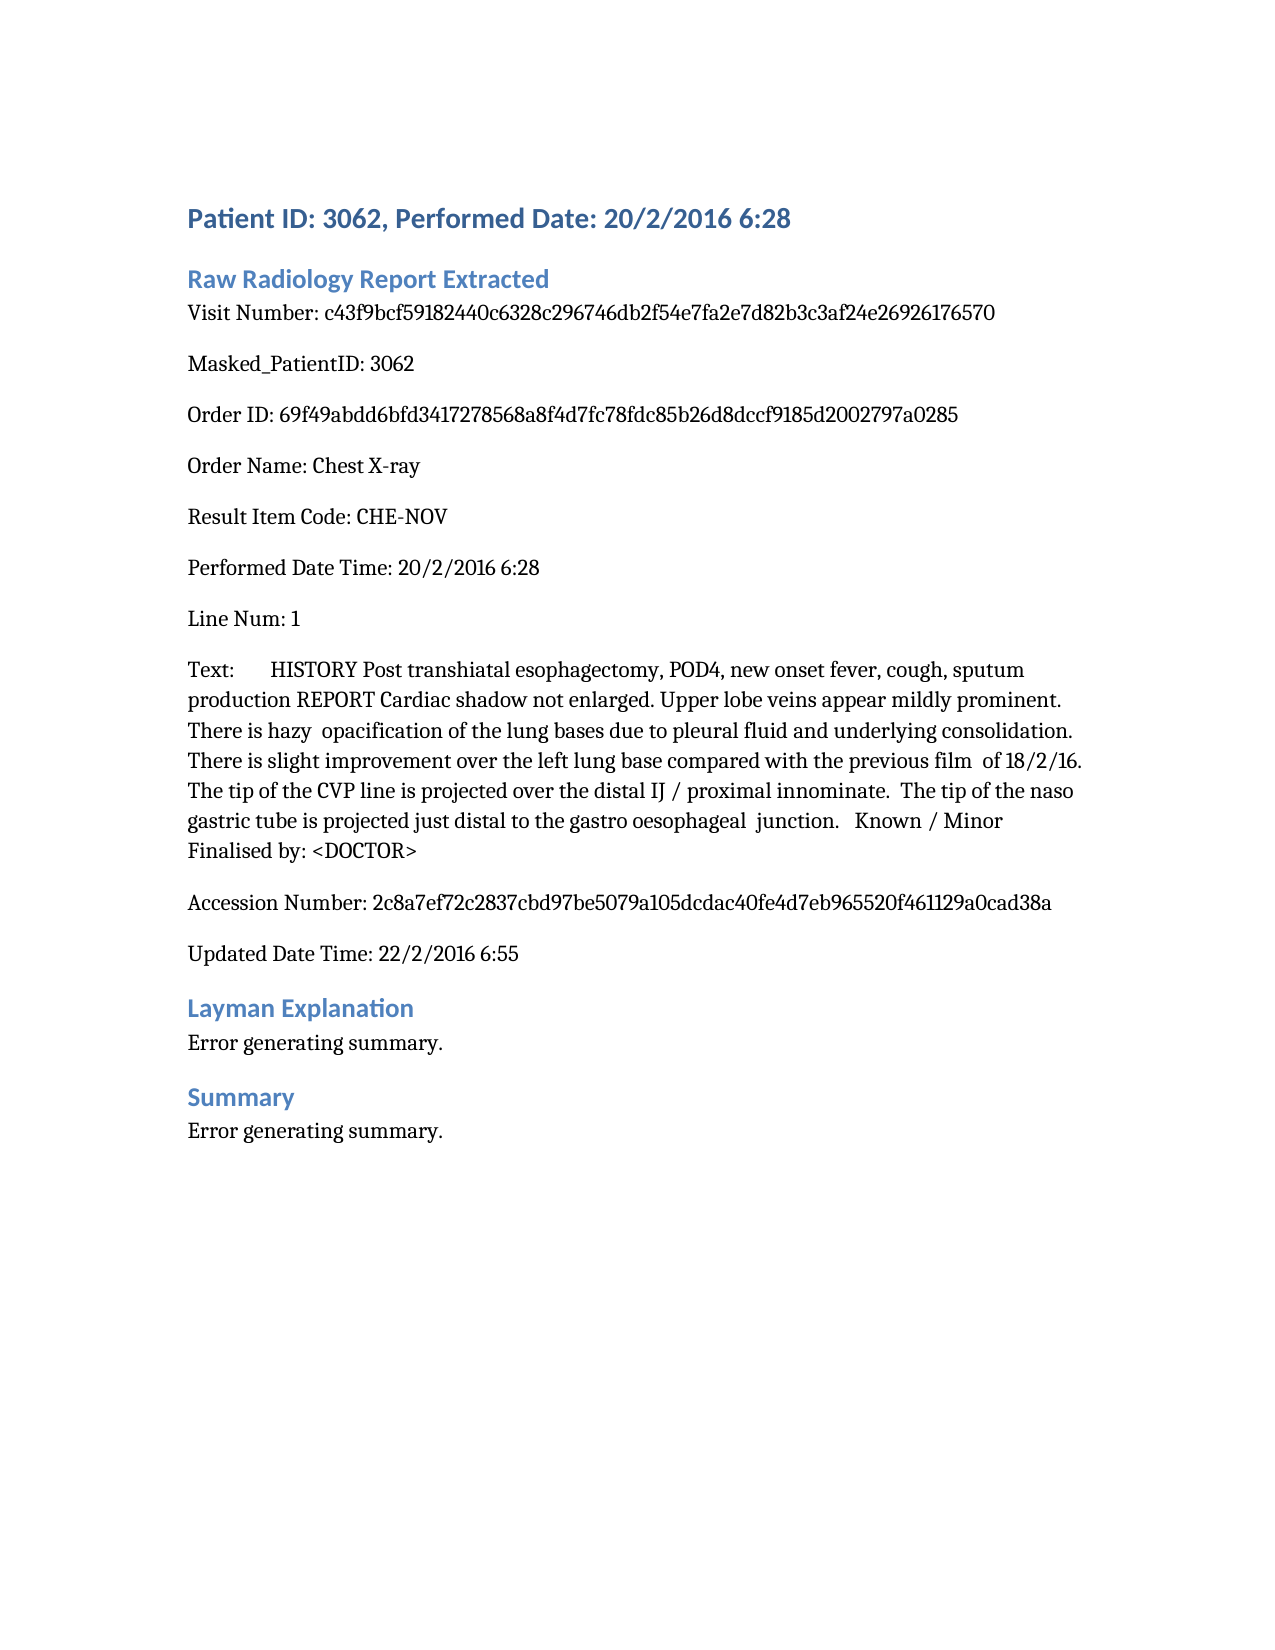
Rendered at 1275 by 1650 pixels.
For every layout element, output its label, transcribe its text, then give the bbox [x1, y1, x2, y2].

subtitle Raw Radiology Report Extracted [187, 262, 1087, 295]
text Order ID: 69f49abdd6bfd3417278568a8f4d7fc78fdc85b26d8dccf9185d2002797a0285 [187, 402, 1087, 428]
text Masked_PatientID: 3062 [187, 351, 1087, 377]
subtitle Patient ID: 3062, Performed Date: 20/2/2016 6:28 [187, 200, 1087, 236]
text Error generating summary. [187, 1118, 1087, 1144]
subtitle Layman Explanation [187, 991, 1087, 1024]
text Visit Number: c43f9bcf59182440c6328c296746db2f54e7fa2e7d82b3c3af24e26926176570 [187, 300, 1087, 326]
text Text: HISTORY Post transhiatal esophagectomy, POD4, new onset fever, cough, sputum production REPORT Cardiac shadow not enlarged. Upper lobe veins appear mildly prominent. There is hazy opacification of the lung bases due to pleural fluid and underlying consolidation. There is slight improvement over the left lung base compared with the previous film of 18/2/16. The tip of the CVP line is projected over the distal IJ / proximal innominate. The tip of the naso gastric tube is projected just distal to the gastro oesophageal junction. Known / Minor Finalised by: <DOCTOR> [187, 657, 1087, 864]
subtitle Summary [187, 1080, 1087, 1113]
text Result Item Code: CHE-NOV [187, 504, 1087, 530]
text Order Name: Chest X-ray [187, 453, 1087, 479]
text Accession Number: 2c8a7ef72c2837cbd97be5079a105dcdac40fe4d7eb965520f461129a0cad38a [187, 889, 1087, 916]
text Line Num: 1 [187, 606, 1087, 632]
text Performed Date Time: 20/2/2016 6:28 [187, 555, 1087, 581]
text Error generating summary. [187, 1029, 1087, 1056]
text Updated Date Time: 22/2/2016 6:55 [187, 940, 1087, 967]
